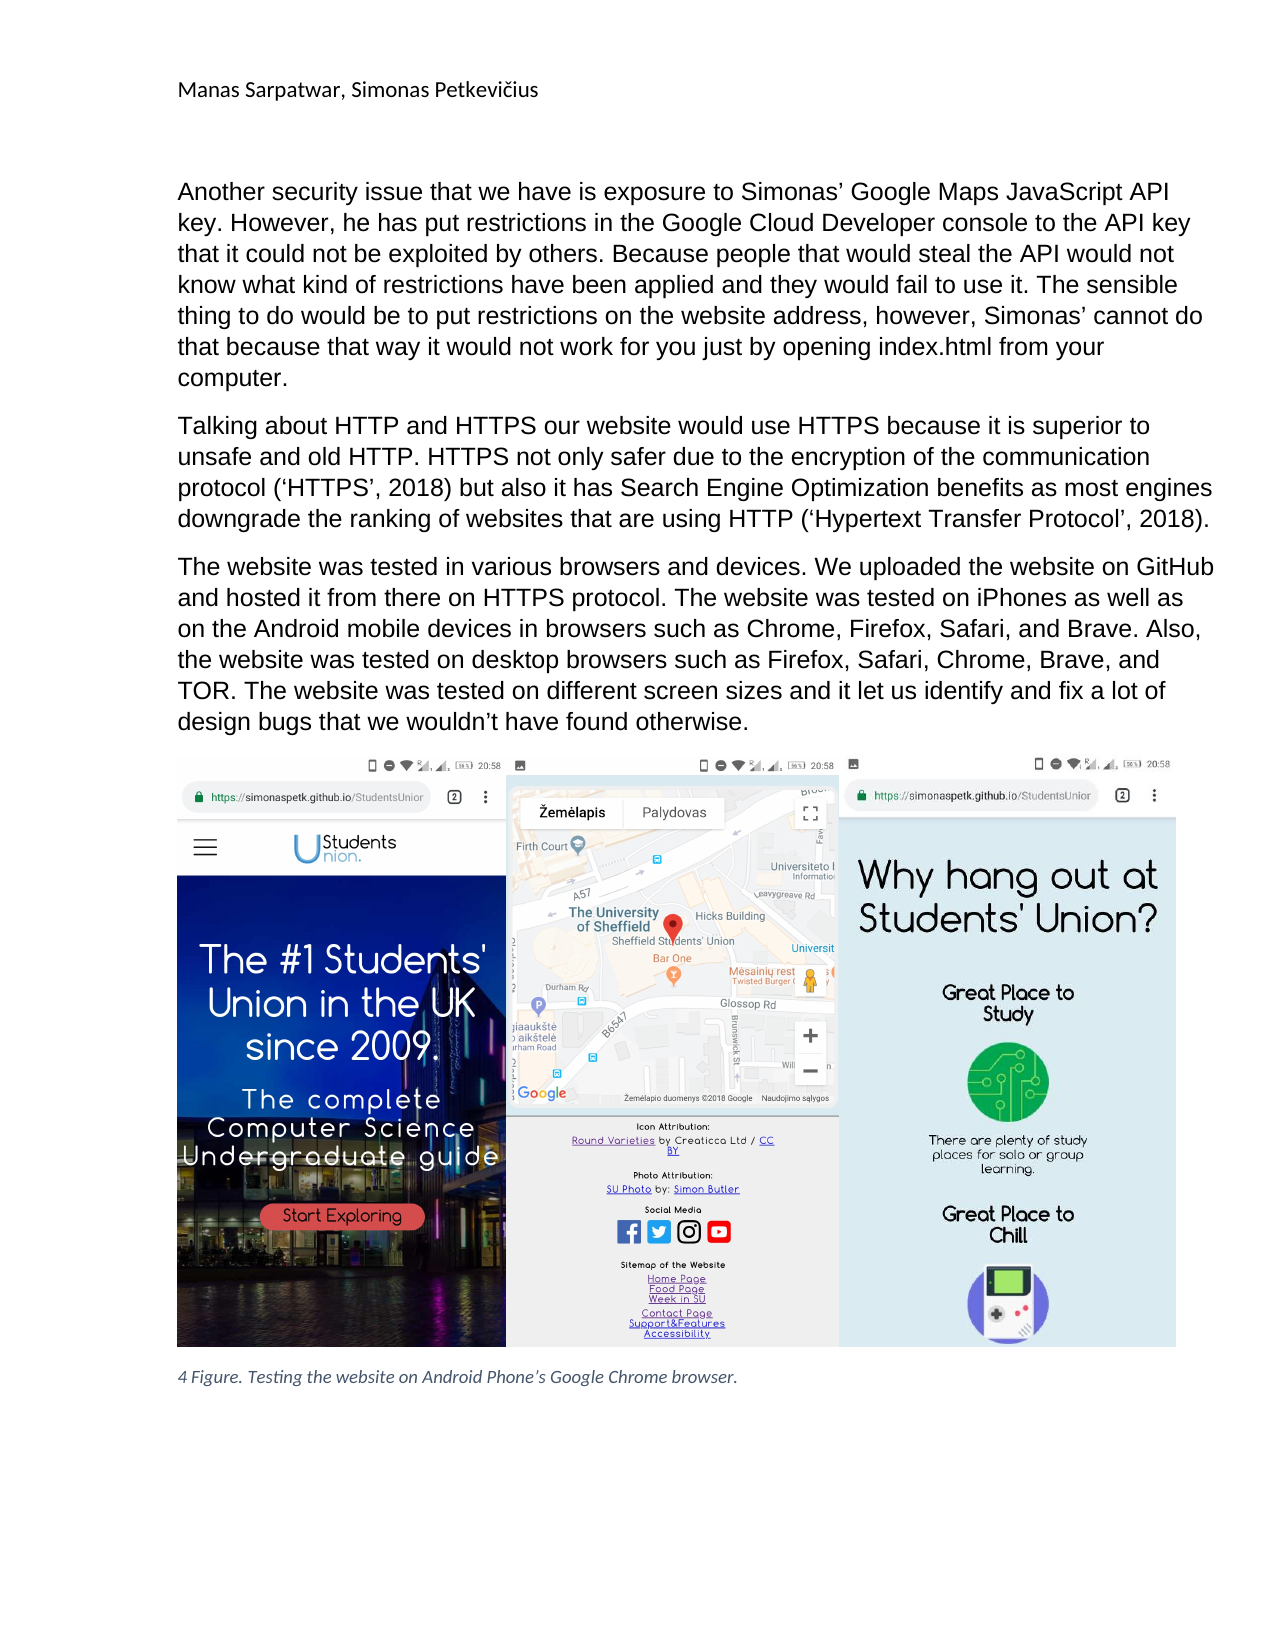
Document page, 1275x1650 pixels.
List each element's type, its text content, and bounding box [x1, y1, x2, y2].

picture [177, 754, 1176, 1347]
text 4 Figure. Testing the website on Android Phone’s Google Chrome browser. [177, 1366, 1216, 1388]
text Talking about HTTP and HTTPS our website would use HTTPS because it is superior to unsafe and old HTTP. HTTPS not only safer due to the encryption of the communication protocol (‘HTTPS’, 2018) but also it has Search Engine Optimization benefits as most engines downgrade the ranking of websites that are using HTTP (‘Hypertext Transfer Protocol’, 2018). [177, 411, 1216, 533]
text The website was tested in various browsers and devices. We uploaded the website on GitHub and hosted it from there on HTTPS protocol. The website was tested on iPhones as well as on the Android mobile devices in browsers such as Chrome, Firefox, Safari, and Brave. Also, the website was tested on desktop browsers such as Firefox, Safari, Chrome, Brave, and TOR. The website was tested on different screen sizes and it let us identify and fix a lot of design bugs that we wouldn’t have found otherwise. [177, 552, 1216, 736]
